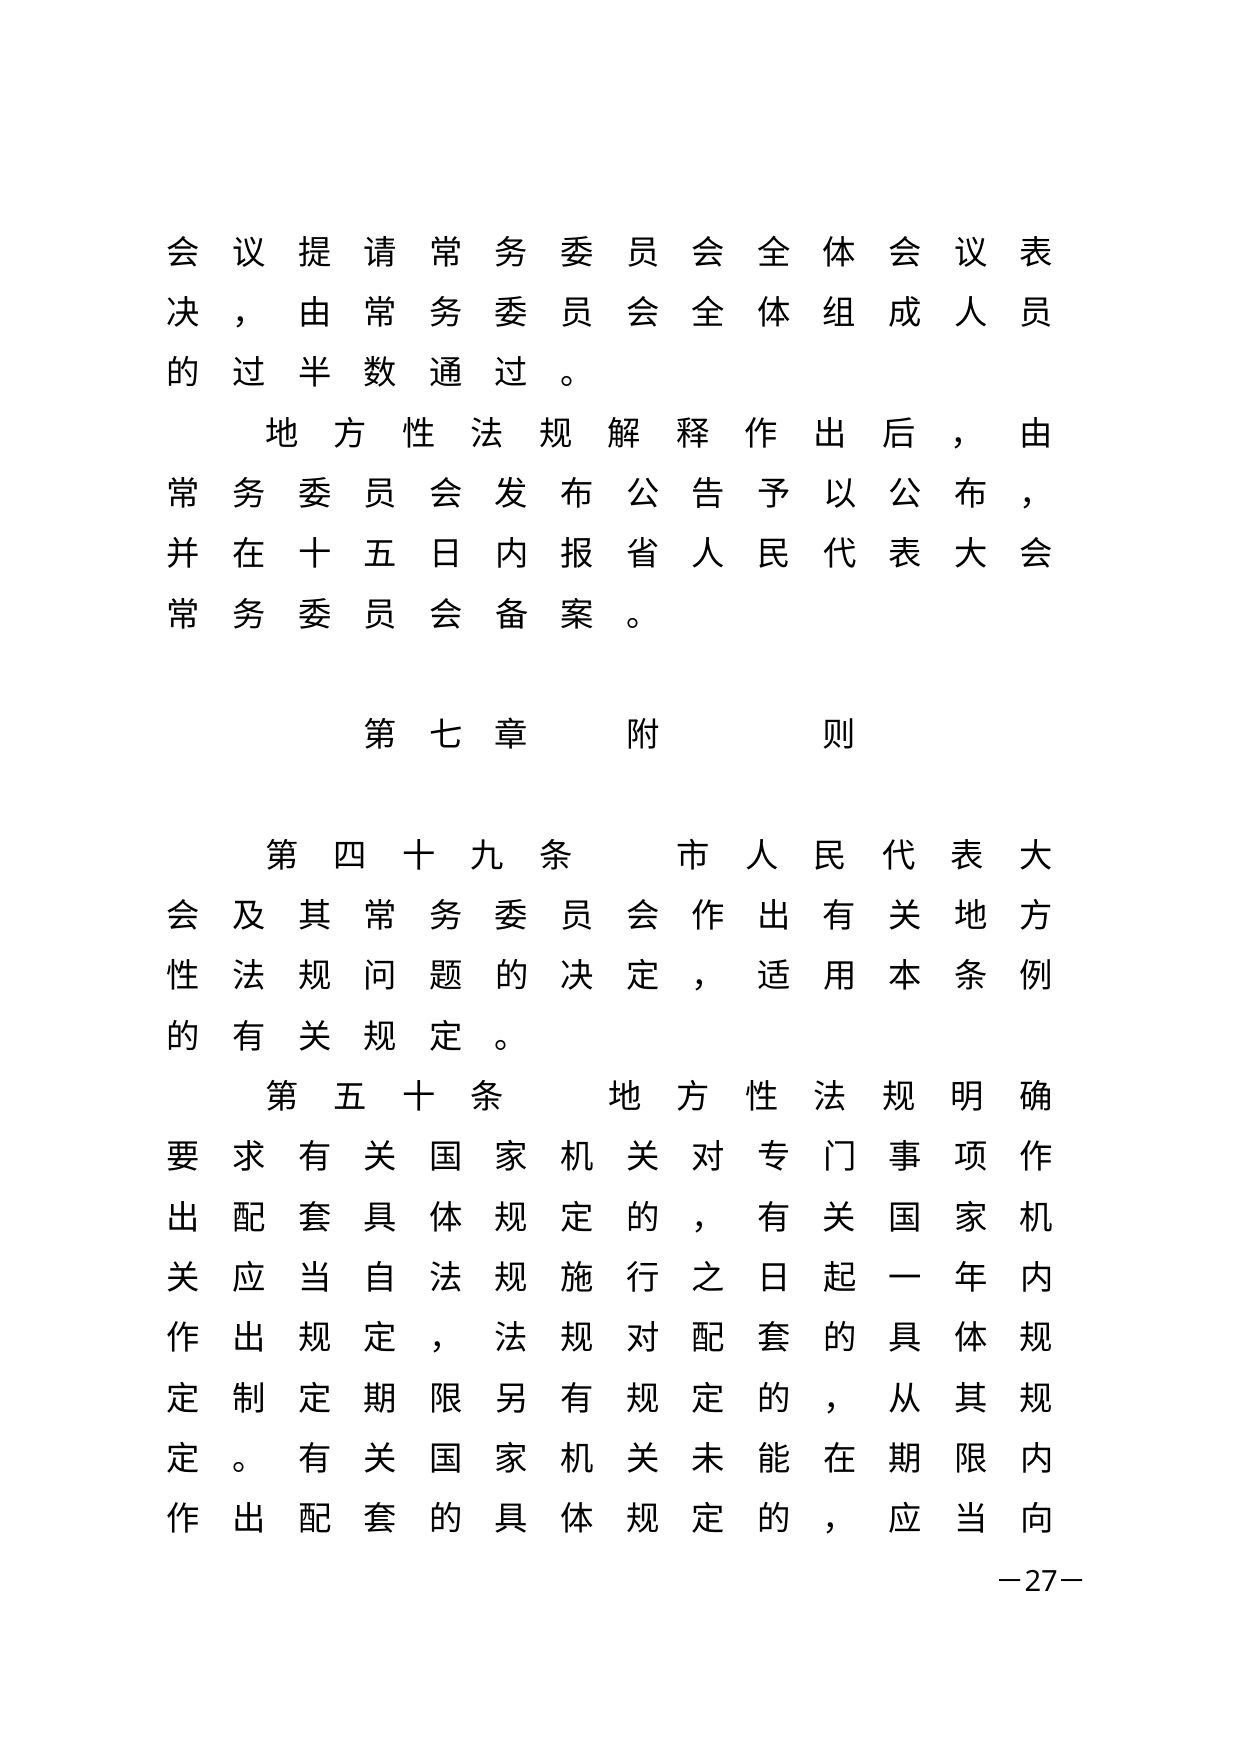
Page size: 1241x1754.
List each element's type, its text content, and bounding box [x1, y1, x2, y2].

text 第七章 附 则 [167, 702, 1085, 762]
text 地方性法规解释作出后，由常务委员会发布公告予以公布，并在十五日内报省人民代表大会常务委员会备案。 [167, 400, 1085, 642]
text 第四十八条 法规解释草案经常务委员会会议审议，由法制委员会根据常务委员会组成人员的审议意见进行审议、修改，提出法规解释草案表决稿，由主任会议提请常务委员会全体会议表决，由常务委员会全体组成人员的过半数通过。 [167, 219, 1085, 400]
text 第五十条 地方性法规明确要求有关国家机关对专门事项作出配套具体规定的，有关国家机关应当自法规施行之日起一年内作出规定，法规对配套的具体规定制定期限另有规定的，从其规定。有关国家机关未能在期限内作出配套的具体规定的，应当向常务委员会说明情况。 [167, 1064, 1085, 1546]
text 第四十九条 市人民代表大会及其常务委员会作出有关地方性法规问题的决定，适用本条例的有关规定。 [167, 823, 1085, 1064]
